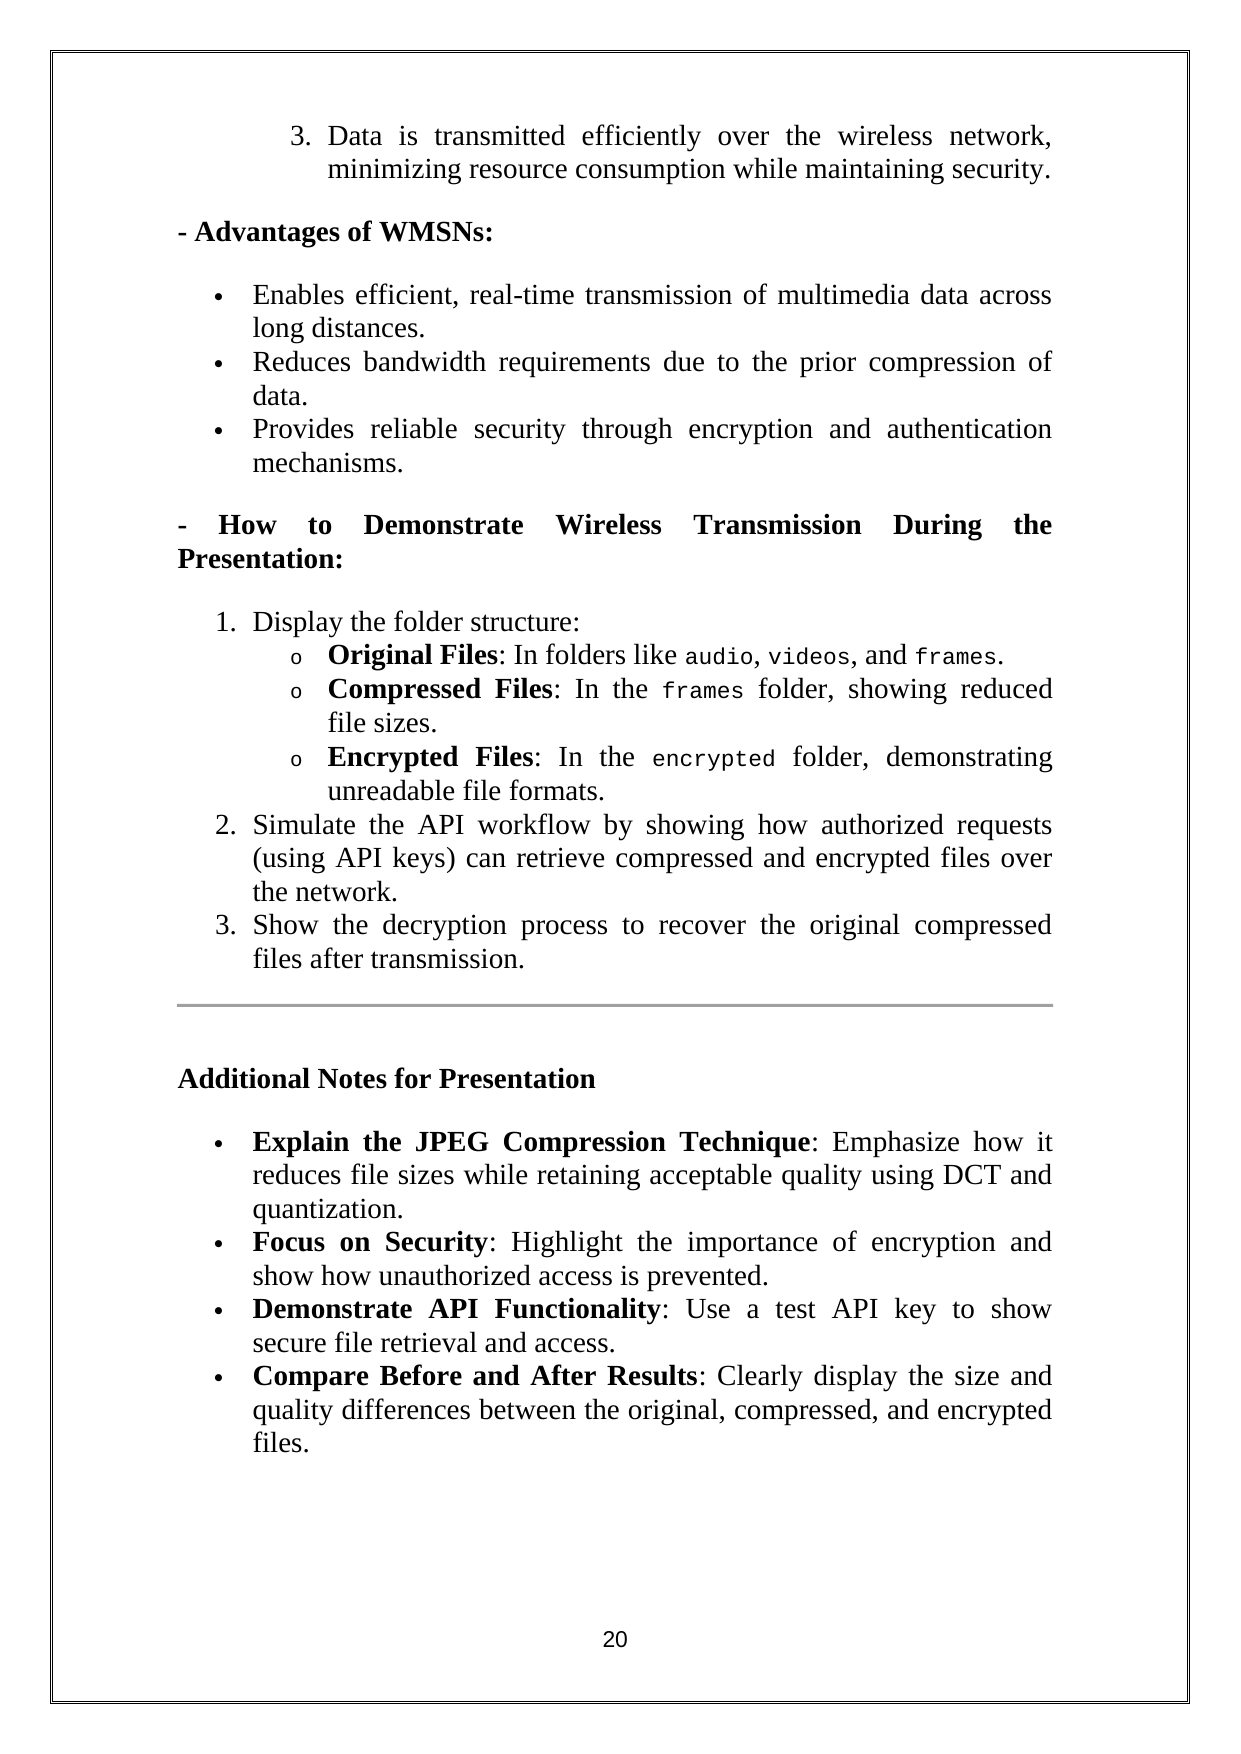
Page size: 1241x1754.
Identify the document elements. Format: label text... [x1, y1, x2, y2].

list Explain the JPEG Compression Technique: Emphasize how it reduces file sizes while retaining acceptable quality using DCT and quantization. [215, 1124, 1053, 1224]
list Encrypted Files: In the encrypted folder, demonstrating unreadable file formats. [290, 739, 1053, 807]
list Enables efficient, real-time transmission of multimedia data across long distances. [215, 277, 1053, 344]
list Simulate the API workflow by showing how authorized requests (using API keys) can retrieve compressed and encrypted files over the network. [215, 807, 1053, 907]
list Compressed Files: In the frames folder, showing reduced file sizes. [290, 671, 1053, 739]
list Reduces bandwidth requirements due to the prior compression of data. [215, 344, 1053, 411]
list Display the folder structure: [215, 604, 1053, 637]
list Demonstrate API Functionality: Use a test API key to show secure file retrieval and access. [215, 1291, 1053, 1358]
list Data is transmitted efficiently over the wireless network, minimizing resource consumption while maintaining security. [290, 118, 1053, 185]
list Original Files: In folders like audio, videos, and frames. [290, 637, 1053, 671]
list Compare Before and After Results: Clearly display the size and quality differences between the original, compressed, and encrypted files. [215, 1358, 1053, 1459]
text Additional Notes for Presentation [177, 1061, 1053, 1094]
text - Advantages of WMSNs: [177, 214, 1053, 248]
text - How to Demonstrate Wireless Transmission During the Presentation: [177, 507, 1053, 574]
list Focus on Security: Highlight the importance of encryption and show how unauthorized access is prevented. [215, 1224, 1053, 1291]
list Show the decryption process to recover the original compressed files after transmission. [215, 907, 1053, 974]
list Provides reliable security through encryption and authentication mechanisms. [215, 411, 1053, 478]
